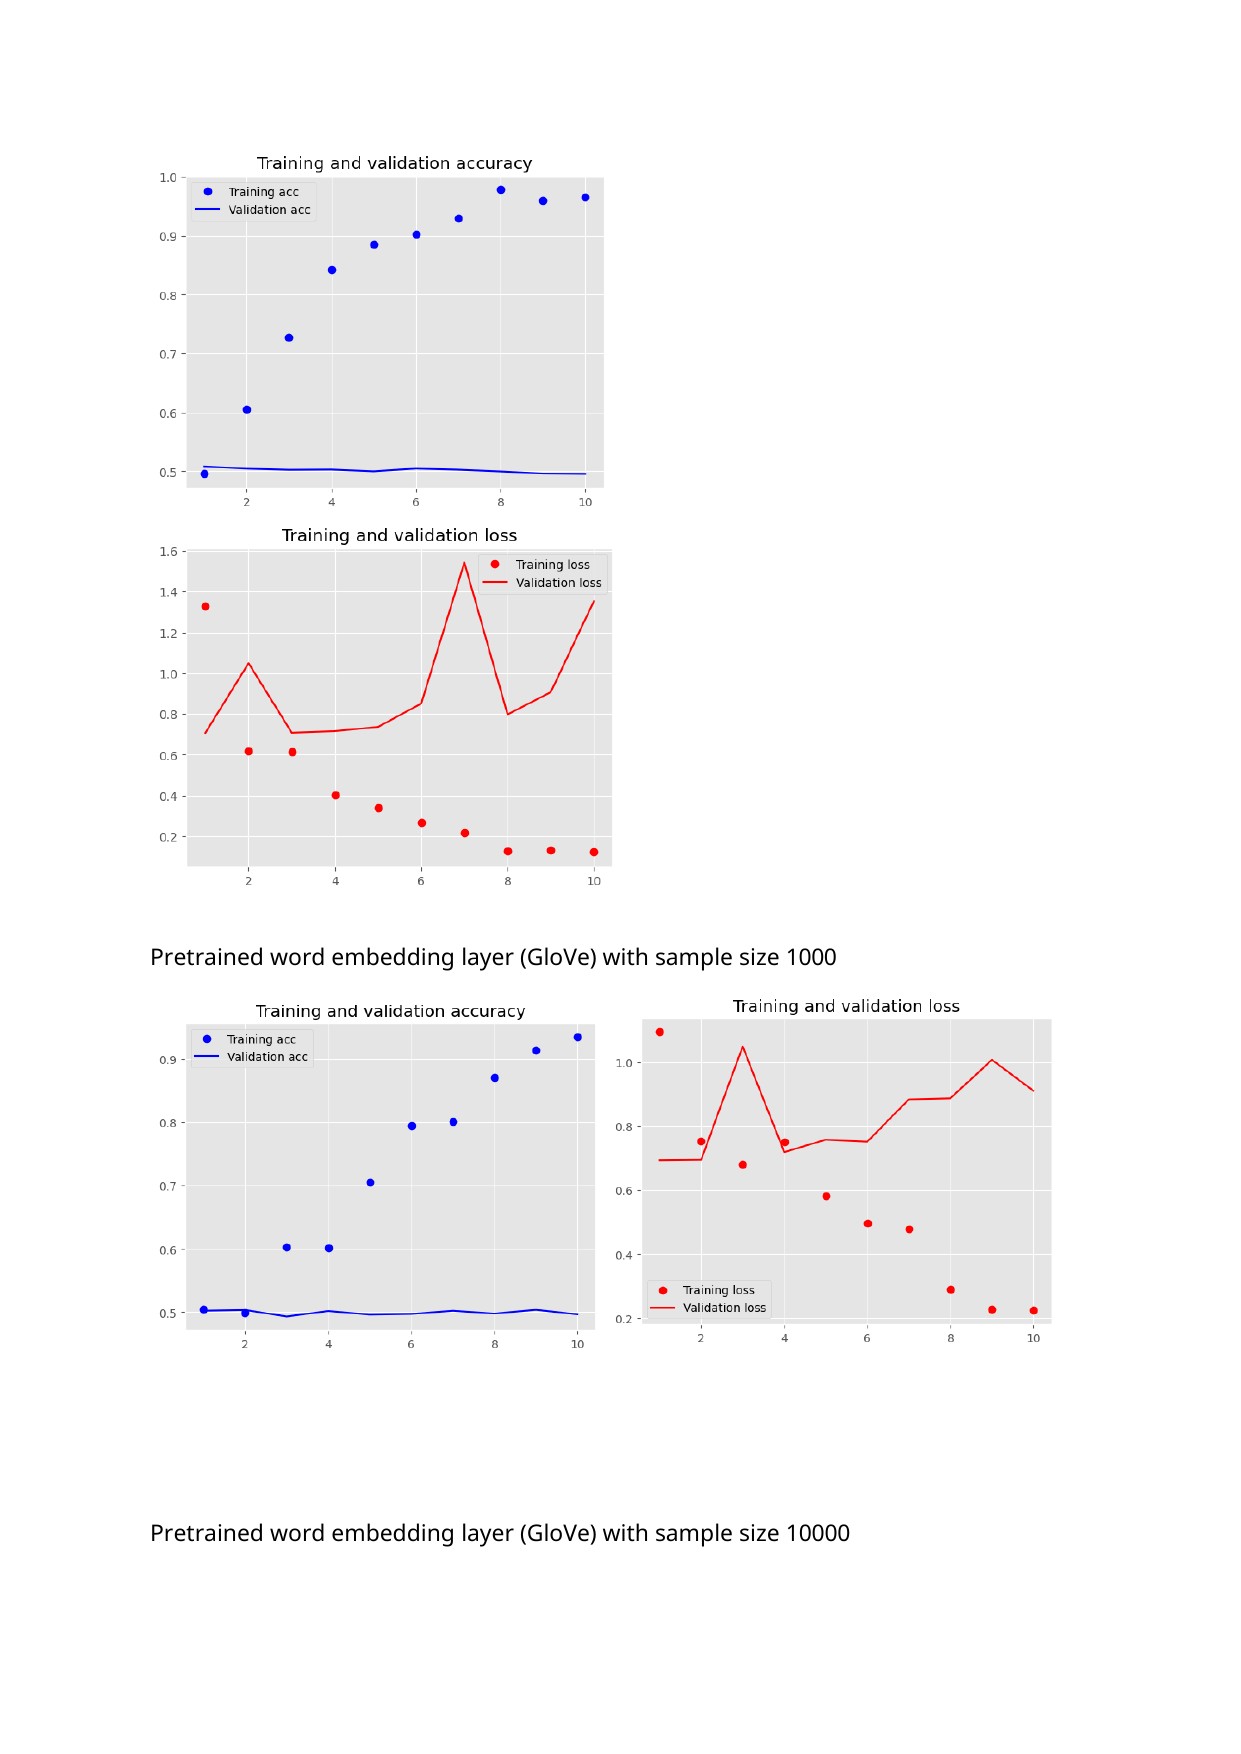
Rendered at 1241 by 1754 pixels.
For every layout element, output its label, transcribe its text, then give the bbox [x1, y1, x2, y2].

picture [159, 156, 604, 506]
picture [159, 1005, 596, 1348]
picture [159, 528, 613, 885]
picture [615, 999, 1052, 1342]
text Pretrained word embedding layer (GloVe) with sample size 1000 [150, 941, 1138, 972]
text Pretrained word embedding layer (GloVe) with sample size 10000 [150, 1517, 1138, 1548]
